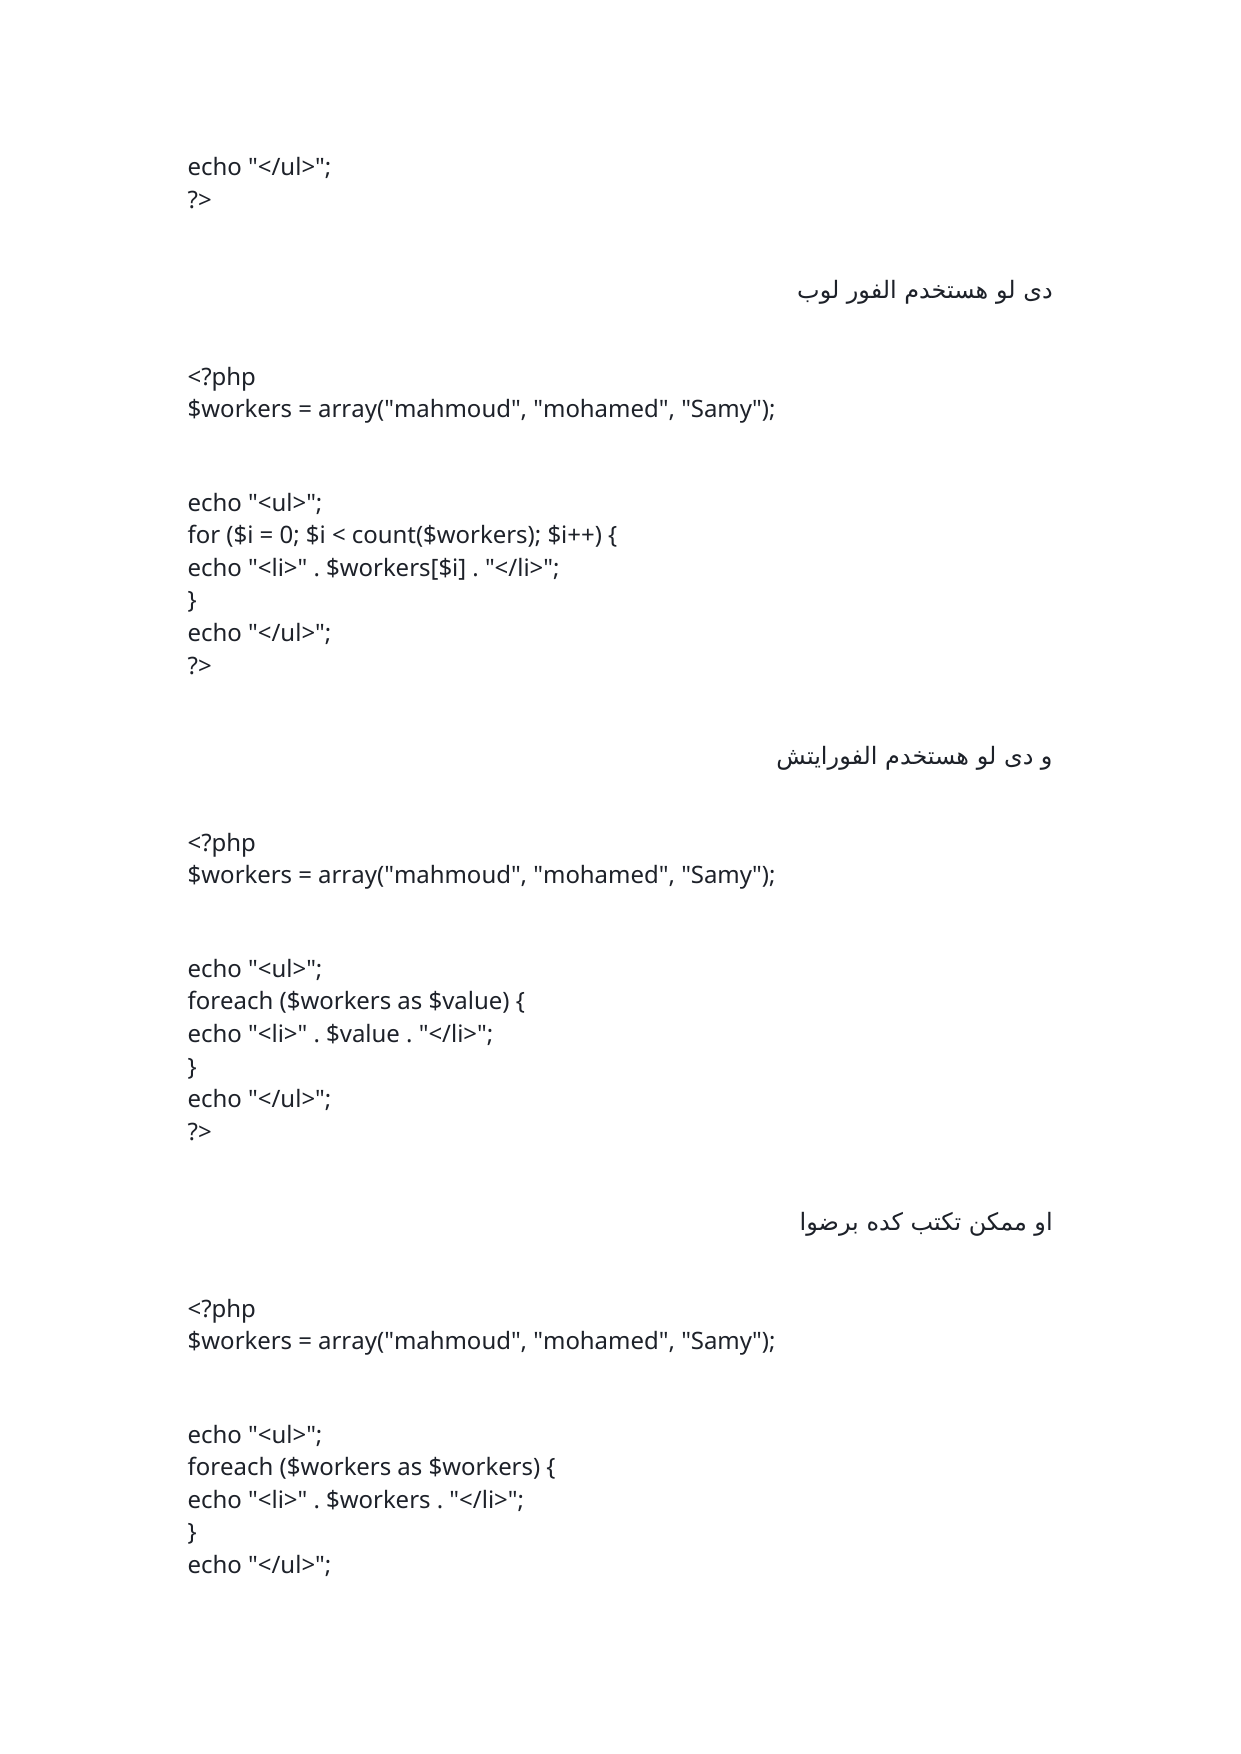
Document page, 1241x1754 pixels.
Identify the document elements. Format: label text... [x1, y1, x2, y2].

text echo "<li>" . $workers[$i] . "</li>"; [187, 551, 1053, 583]
text } [187, 583, 1053, 616]
text echo "</ul>"; [187, 150, 1053, 183]
text <?php [187, 360, 1053, 392]
text ?> [187, 183, 1053, 215]
text echo "<li>" . $workers . "</li>"; [187, 1483, 1053, 1515]
text و دى لو هستخدم الفورايتش [187, 742, 1053, 770]
text $workers = array("mahmoud", "mohamed", "Samy"); [187, 858, 1053, 891]
text echo "</ul>"; [187, 616, 1053, 648]
text <?php [187, 1292, 1053, 1324]
text for ($i = 0; $i < count($workers); $i++) { [187, 518, 1053, 551]
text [187, 1324, 1053, 1357]
text او ممكن تكتب كده برضوا [187, 1208, 1053, 1236]
text $workers = array("mahmoud", "mohamed", "Samy"); [187, 392, 1053, 425]
text foreach ($workers as $value) { [187, 984, 1053, 1017]
text <?php [187, 826, 1053, 858]
text ?> [187, 648, 1053, 681]
text ?> [187, 1114, 1053, 1147]
text echo "</ul>"; [187, 1082, 1053, 1114]
text دى لو هستخدم الفور لوب [187, 276, 1053, 304]
text } [187, 1049, 1053, 1082]
text echo "<ul>"; [187, 951, 1053, 984]
text echo "<li>" . $value . "</li>"; [187, 1017, 1053, 1049]
text echo "</ul>"; [187, 1548, 1053, 1580]
text } [187, 1515, 1053, 1548]
text foreach ($workers as $workers) { [187, 1450, 1053, 1483]
text echo "<ul>"; [187, 1417, 1053, 1450]
text echo "<ul>"; [187, 486, 1053, 518]
